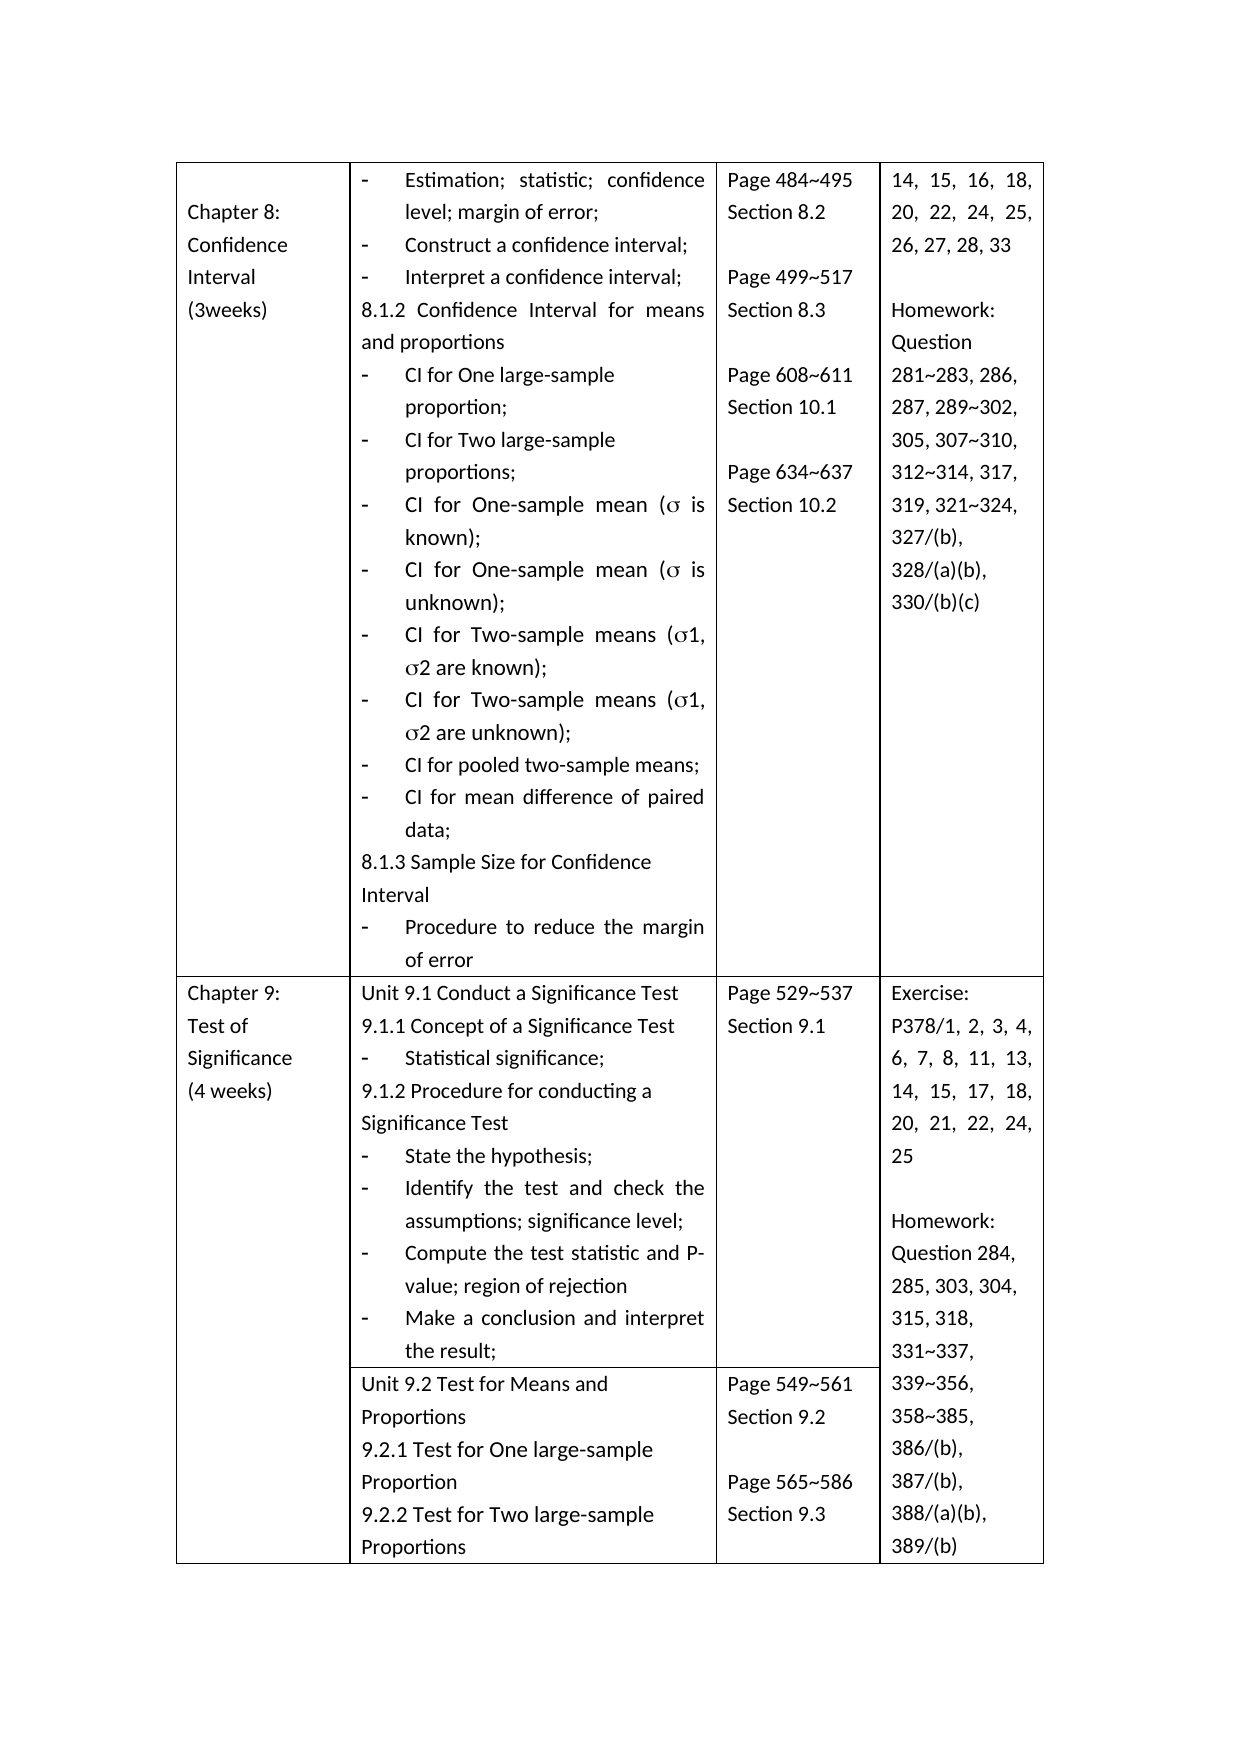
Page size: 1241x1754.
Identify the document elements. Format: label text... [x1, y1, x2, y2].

table_cell Page 529~537 Section 9.1 [717, 977, 879, 1367]
table_cell Chapter 9: Test of Significance (4 weeks) [177, 977, 349, 1563]
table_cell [717, 163, 879, 976]
table_cell Exercise: P378/1, 2, 3, 4, 6, 7, 8, 11, 13, 14, 15, 17, 18, 20, 21, 22, 24, 25 Homework: Question 284, 285, 303, 304, 315, 318, 331~337, 339~356, 358~385, 386/(b), 387/(b), 388/(a)(b), 389/(b) [881, 977, 1043, 1563]
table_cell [717, 1368, 879, 1563]
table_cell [351, 163, 716, 976]
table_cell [881, 163, 1043, 976]
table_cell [177, 163, 349, 976]
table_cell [351, 1368, 716, 1563]
table_cell Unit 9.1 Conduct a Significance Test 9.1.1 Concept of a Significance Test Statistical significance; 9.1.2 Procedure for conducting a Significance Test State the hypothesis; Identify the test and check the assumptions; significance level; Compute the test statistic and P-value; region of rejection Make a conclusion and interpret the result; [351, 977, 716, 1367]
